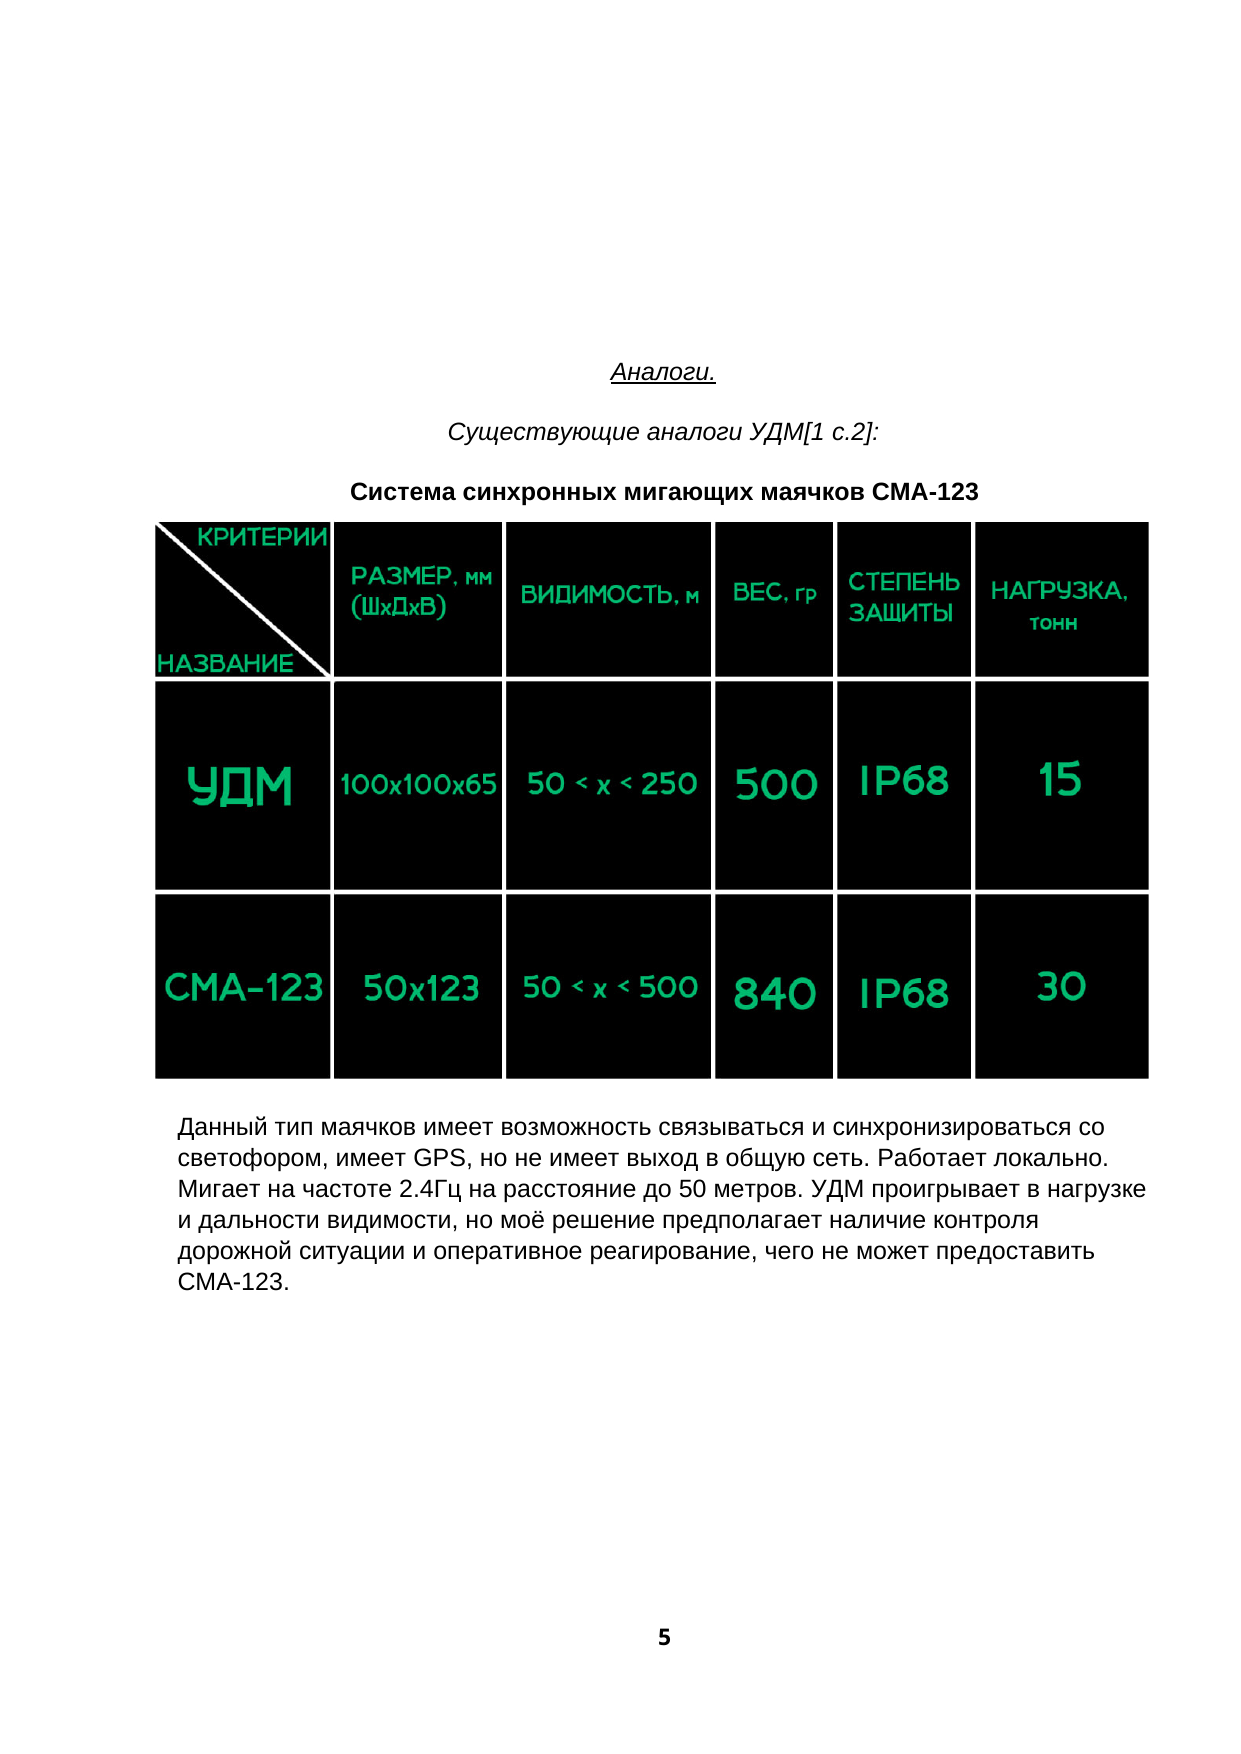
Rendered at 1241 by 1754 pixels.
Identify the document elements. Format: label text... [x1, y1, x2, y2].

picture [151, 517, 1148, 1077]
text Аналоги. [177, 357, 1152, 386]
text Система синхронных мигающих маячков СМА-123 [177, 477, 1152, 506]
text Существующие аналоги УДМ[1 c.2]: [177, 417, 1152, 446]
